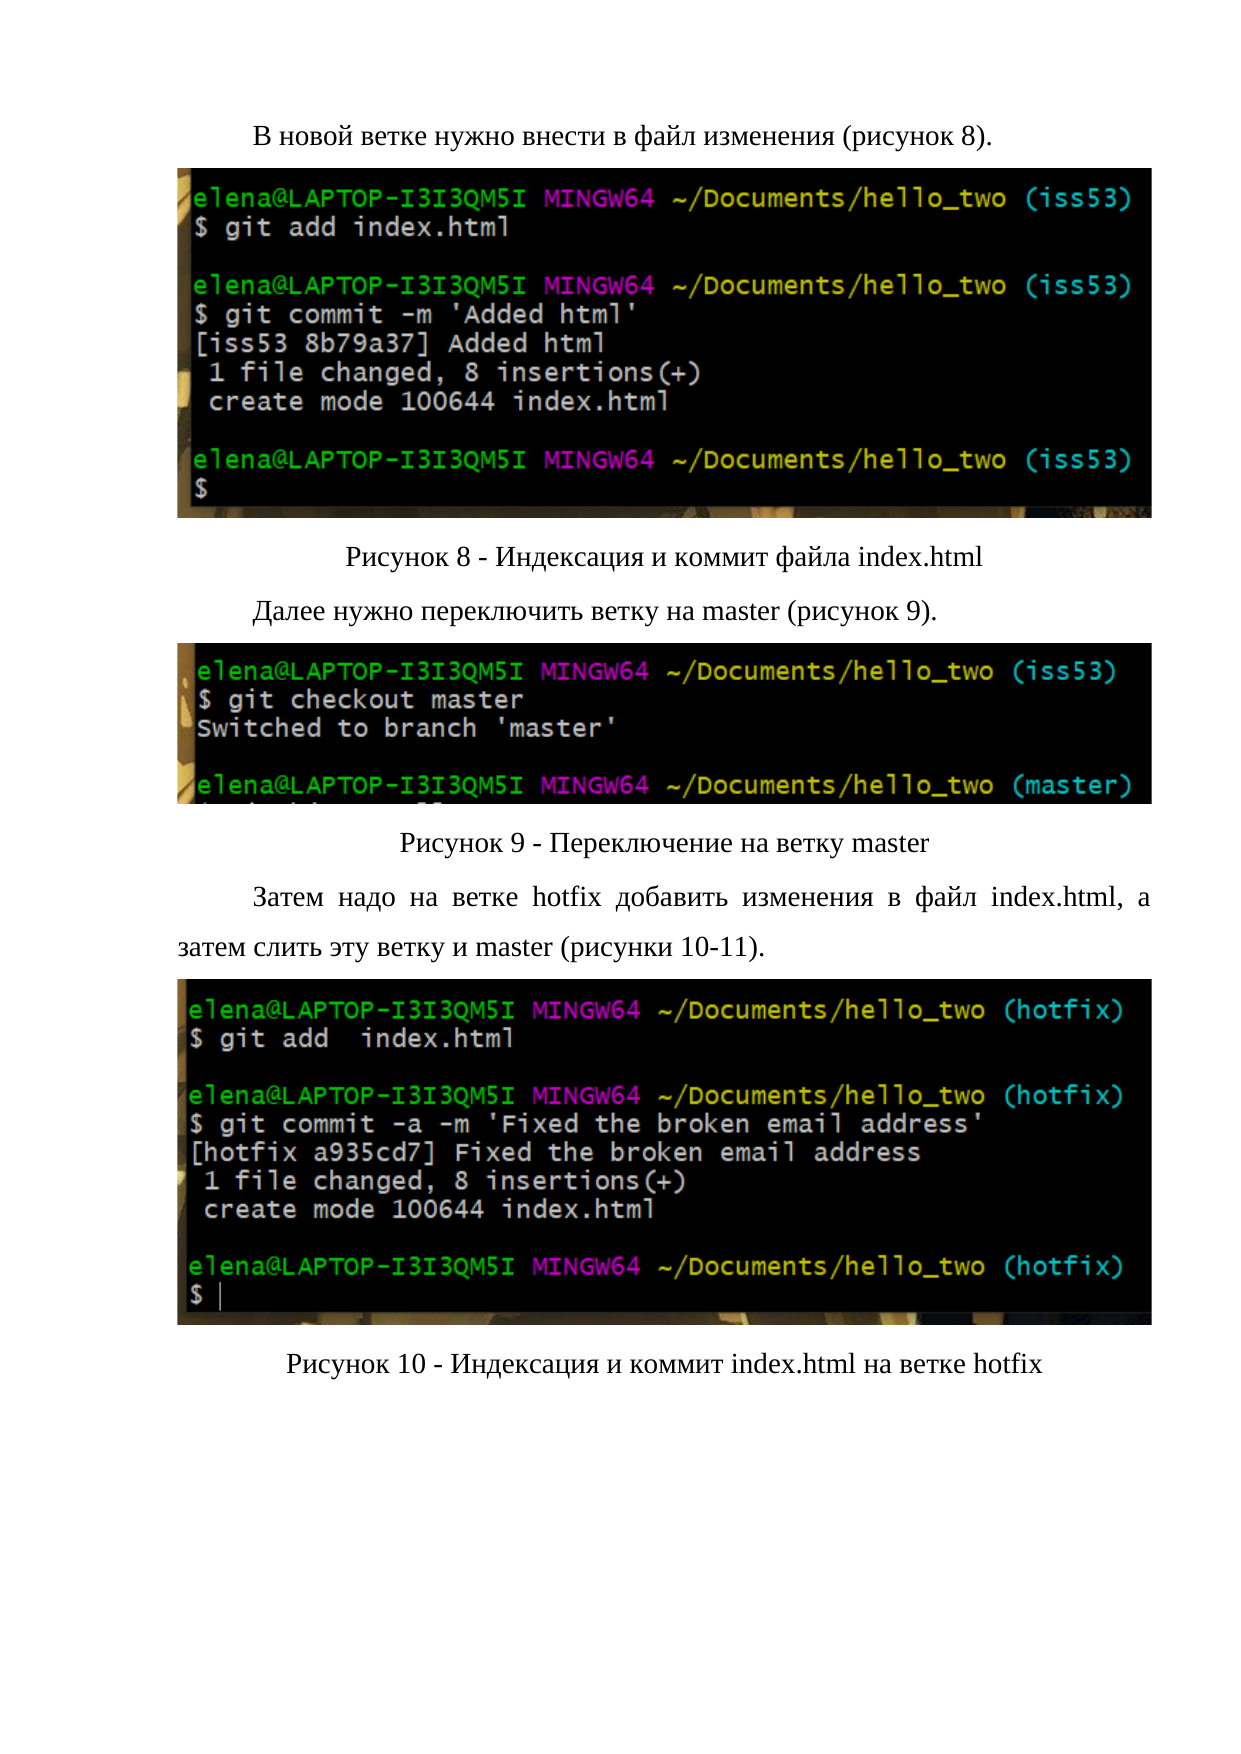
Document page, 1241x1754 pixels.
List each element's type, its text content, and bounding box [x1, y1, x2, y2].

text Рисунок 10 - Индексация и коммит index.html на ветке hotfix [177, 1346, 1152, 1379]
picture [177, 979, 1152, 1325]
text Далее нужно переключить ветку на master (рисунок 9). [177, 593, 1152, 627]
text Затем надо на ветке hotfix добавить изменения в файл index.html, а затем слить эту ветку и master (рисунки 10-11). [177, 879, 1152, 963]
text Рисунок 9 - Переключение на ветку master [177, 825, 1152, 858]
picture [177, 168, 1152, 518]
picture [177, 643, 1152, 804]
text Рисунок 8 - Индексация и коммит файла index.html [177, 539, 1152, 572]
text В новой ветке нужно внести в файл изменения (рисунок 8). [177, 118, 1152, 152]
